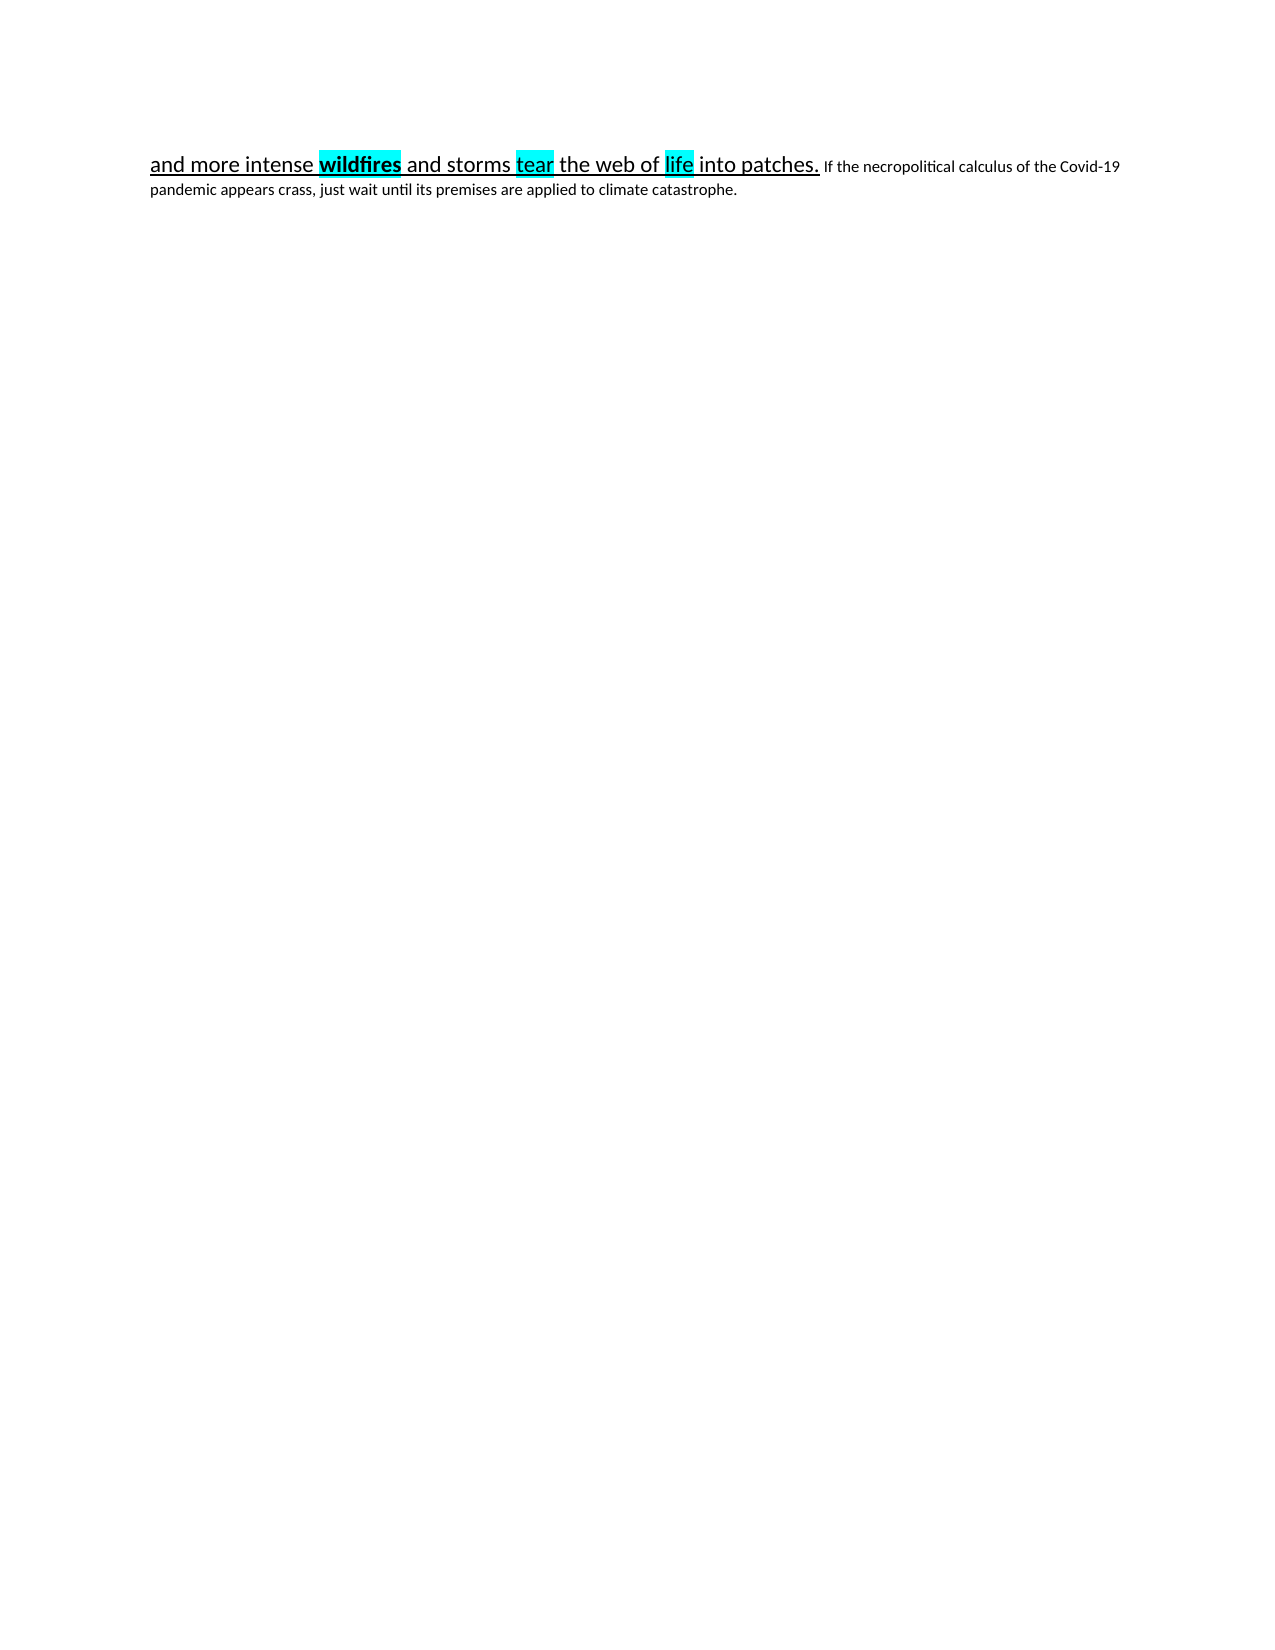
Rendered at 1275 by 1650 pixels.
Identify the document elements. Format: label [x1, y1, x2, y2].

text [150, 150, 1125, 200]
